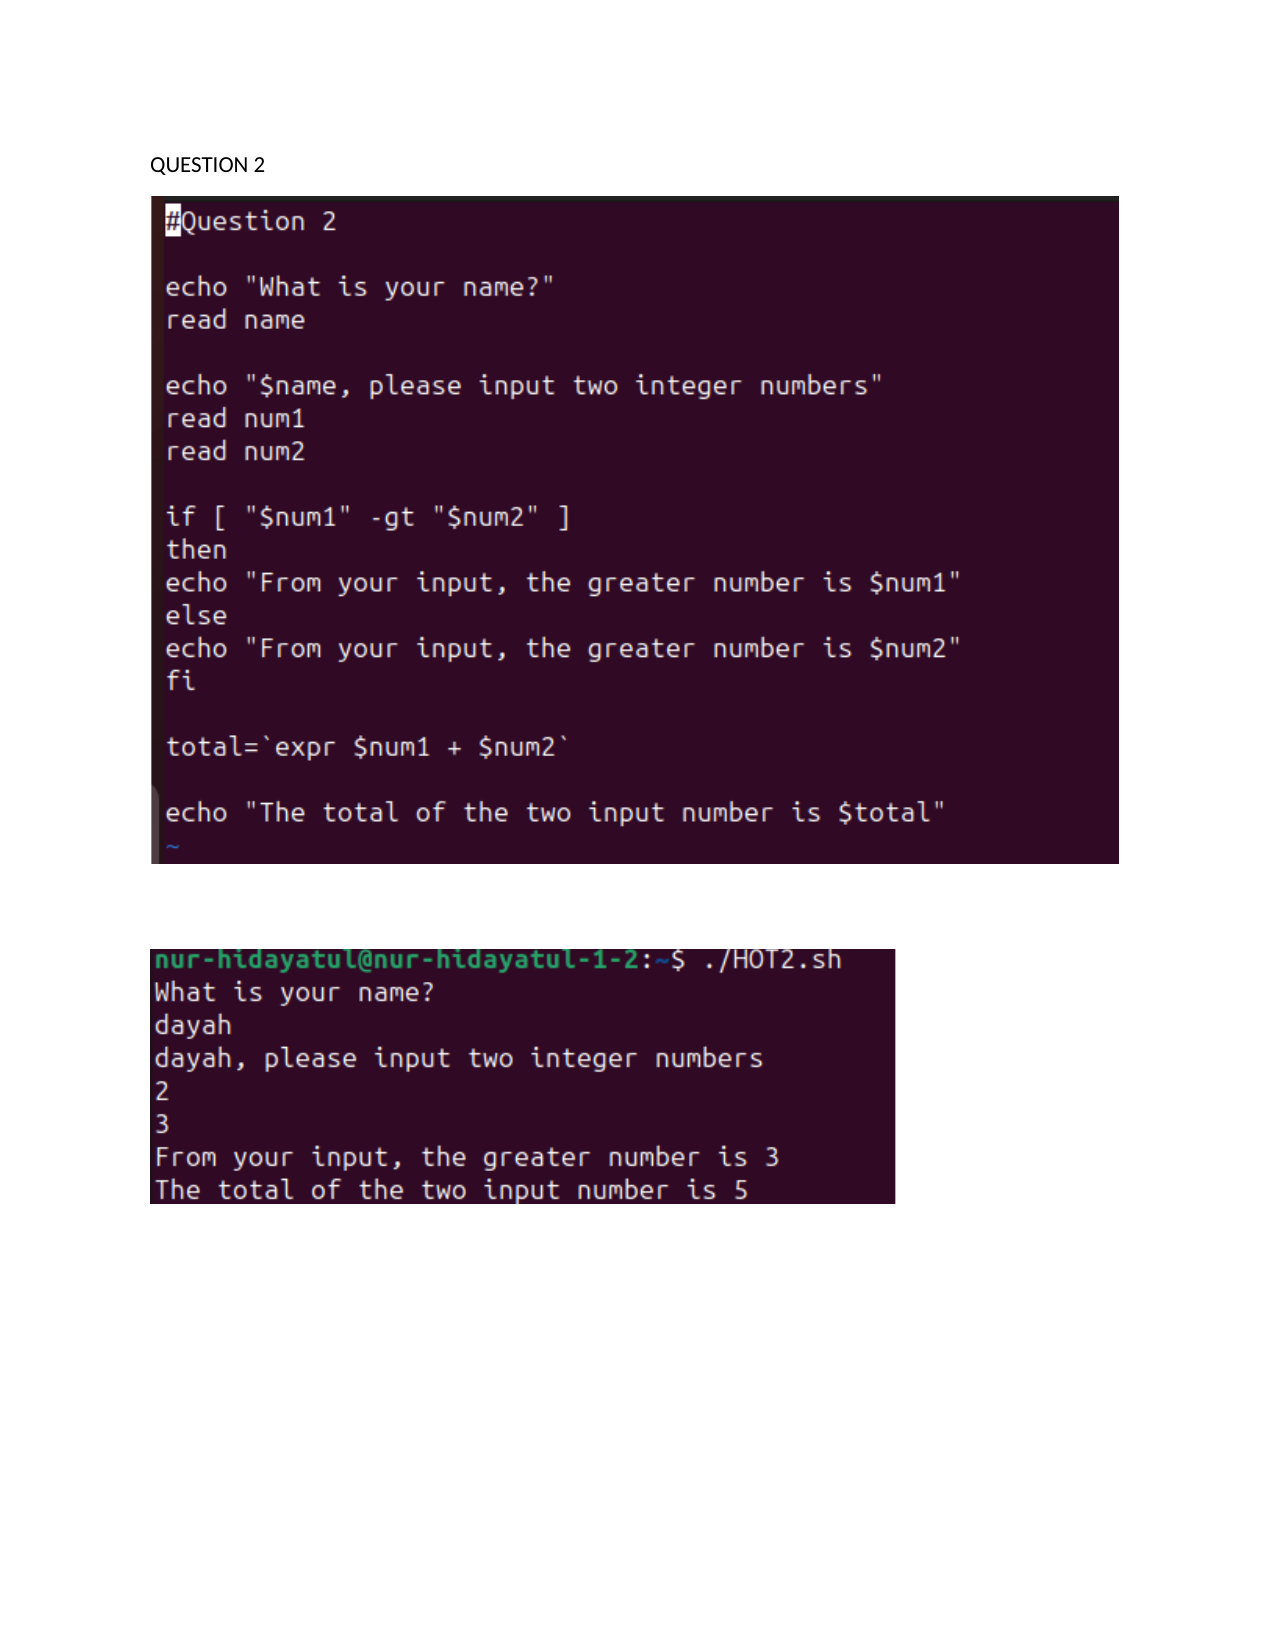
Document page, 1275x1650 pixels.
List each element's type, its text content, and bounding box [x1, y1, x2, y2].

picture [150, 949, 896, 1204]
picture [150, 196, 1119, 861]
text QUESTION 2 [150, 150, 1125, 178]
